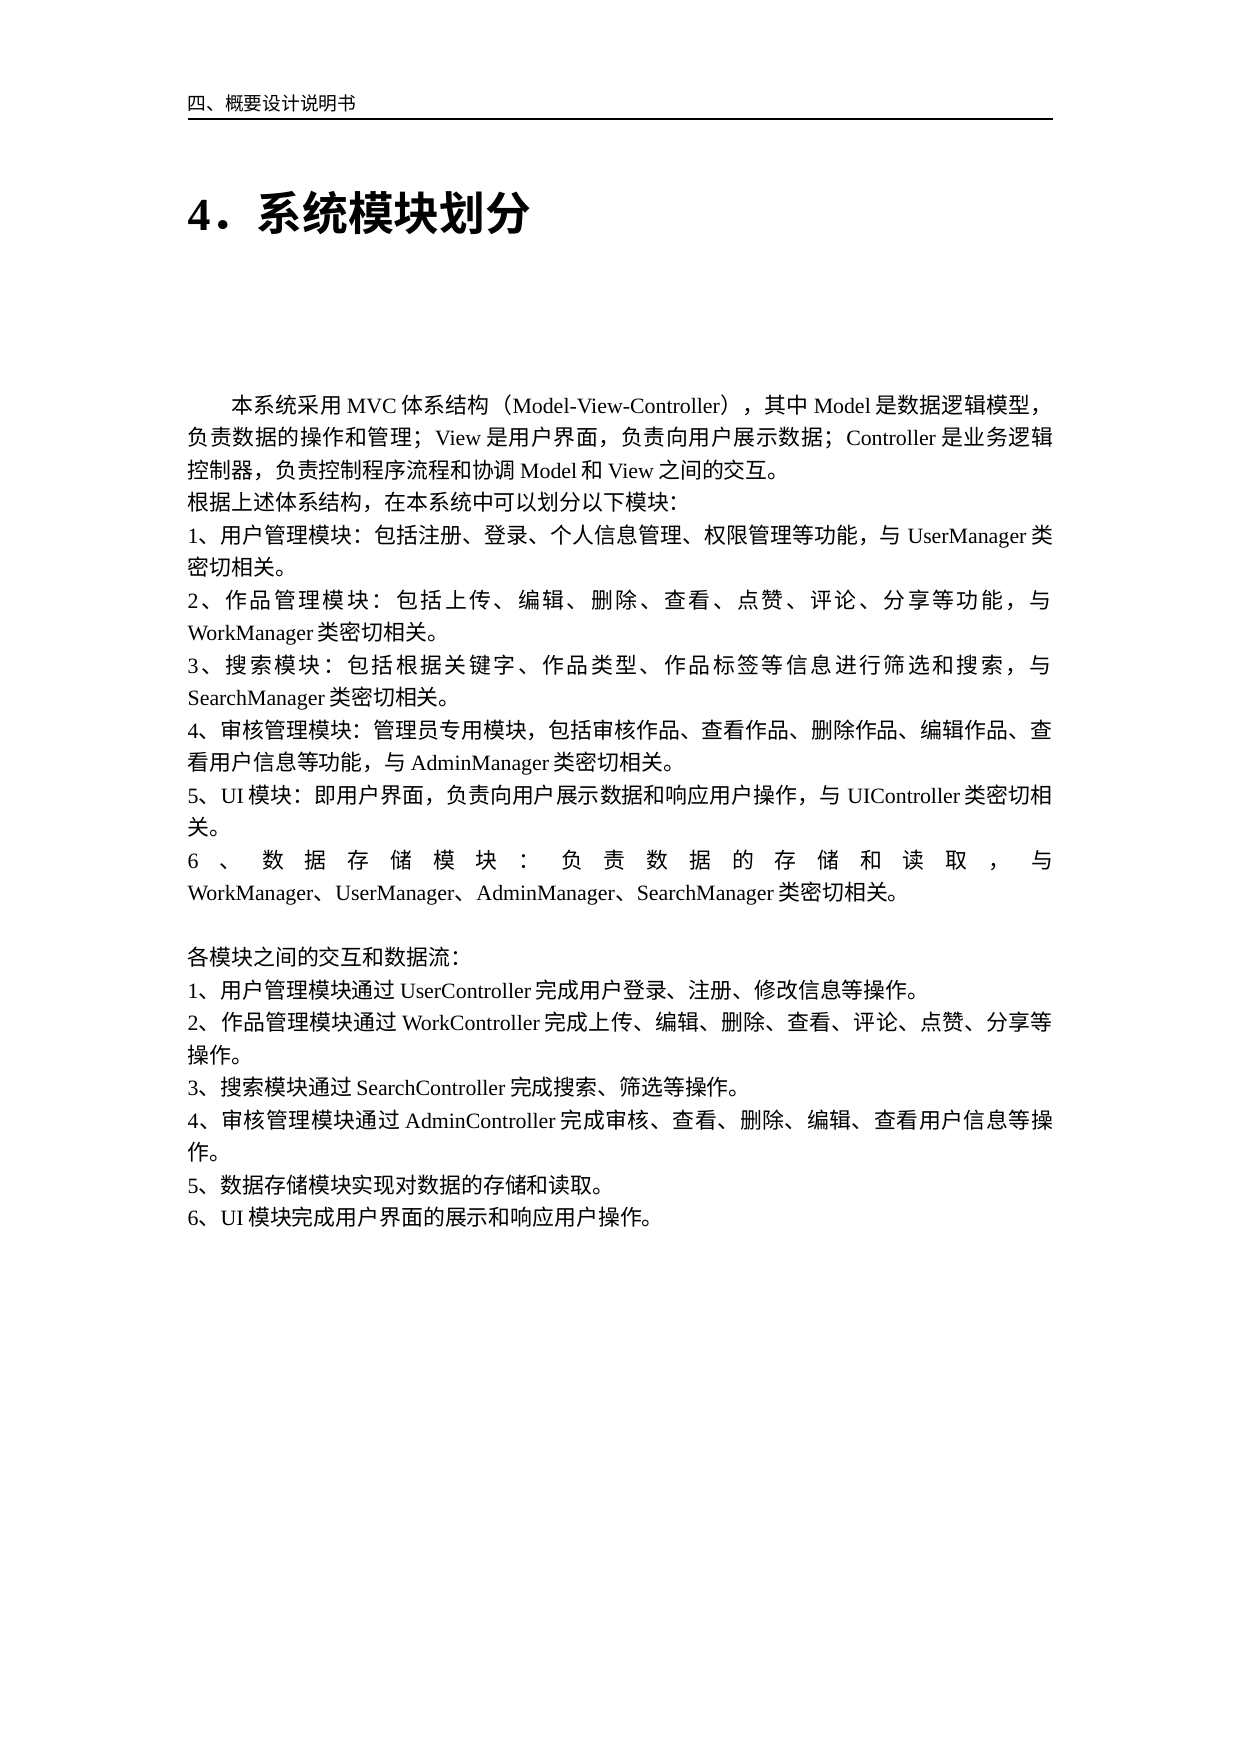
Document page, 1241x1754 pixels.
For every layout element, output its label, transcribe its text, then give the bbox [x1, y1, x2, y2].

text 5、数据存储模块实现对数据的存储和读取。 [187, 1167, 1053, 1200]
text 本系统采用MVC体系结构（Model-View-Controller），其中Model是数据逻辑模型，负责数据的操作和管理；View是用户界面，负责向用户展示数据；Controller是业务逻辑控制器，负责控制程序流程和协调Model和View之间的交互。 [187, 387, 1053, 485]
subtitle 4．系统模块划分 [187, 162, 1053, 259]
text 1、用户管理模块通过UserController完成用户登录、注册、修改信息等操作。 [187, 972, 1053, 1005]
text 4、审核管理模块：管理员专用模块，包括审核作品、查看作品、删除作品、编辑作品、查看用户信息等功能，与AdminManager类密切相关。 [187, 712, 1053, 777]
text 5、UI模块：即用户界面，负责向用户展示数据和响应用户操作，与UIController类密切相关。 [187, 777, 1053, 842]
text 1、用户管理模块：包括注册、登录、个人信息管理、权限管理等功能，与UserManager类密切相关。 [187, 517, 1053, 582]
text 2、作品管理模块通过WorkController完成上传、编辑、删除、查看、评论、点赞、分享等操作。 [187, 1005, 1053, 1070]
text 2、作品管理模块：包括上传、编辑、删除、查看、点赞、评论、分享等功能，与WorkManager类密切相关。 [187, 582, 1053, 647]
text 4、审核管理模块通过AdminController完成审核、查看、删除、编辑、查看用户信息等操作。 [187, 1102, 1053, 1167]
text 根据上述体系结构，在本系统中可以划分以下模块： [187, 485, 1053, 517]
text 6、数据存储模块：负责数据的存储和读取，与WorkManager、UserManager、AdminManager、SearchManager类密切相关。 [187, 842, 1053, 907]
text 各模块之间的交互和数据流： [187, 940, 1053, 972]
text 6、UI模块完成用户界面的展示和响应用户操作。 [187, 1200, 1053, 1232]
text 3、搜索模块：包括根据关键字、作品类型、作品标签等信息进行筛选和搜索，与SearchManager类密切相关。 [187, 647, 1053, 712]
text 3、搜索模块通过SearchController完成搜索、筛选等操作。 [187, 1070, 1053, 1102]
